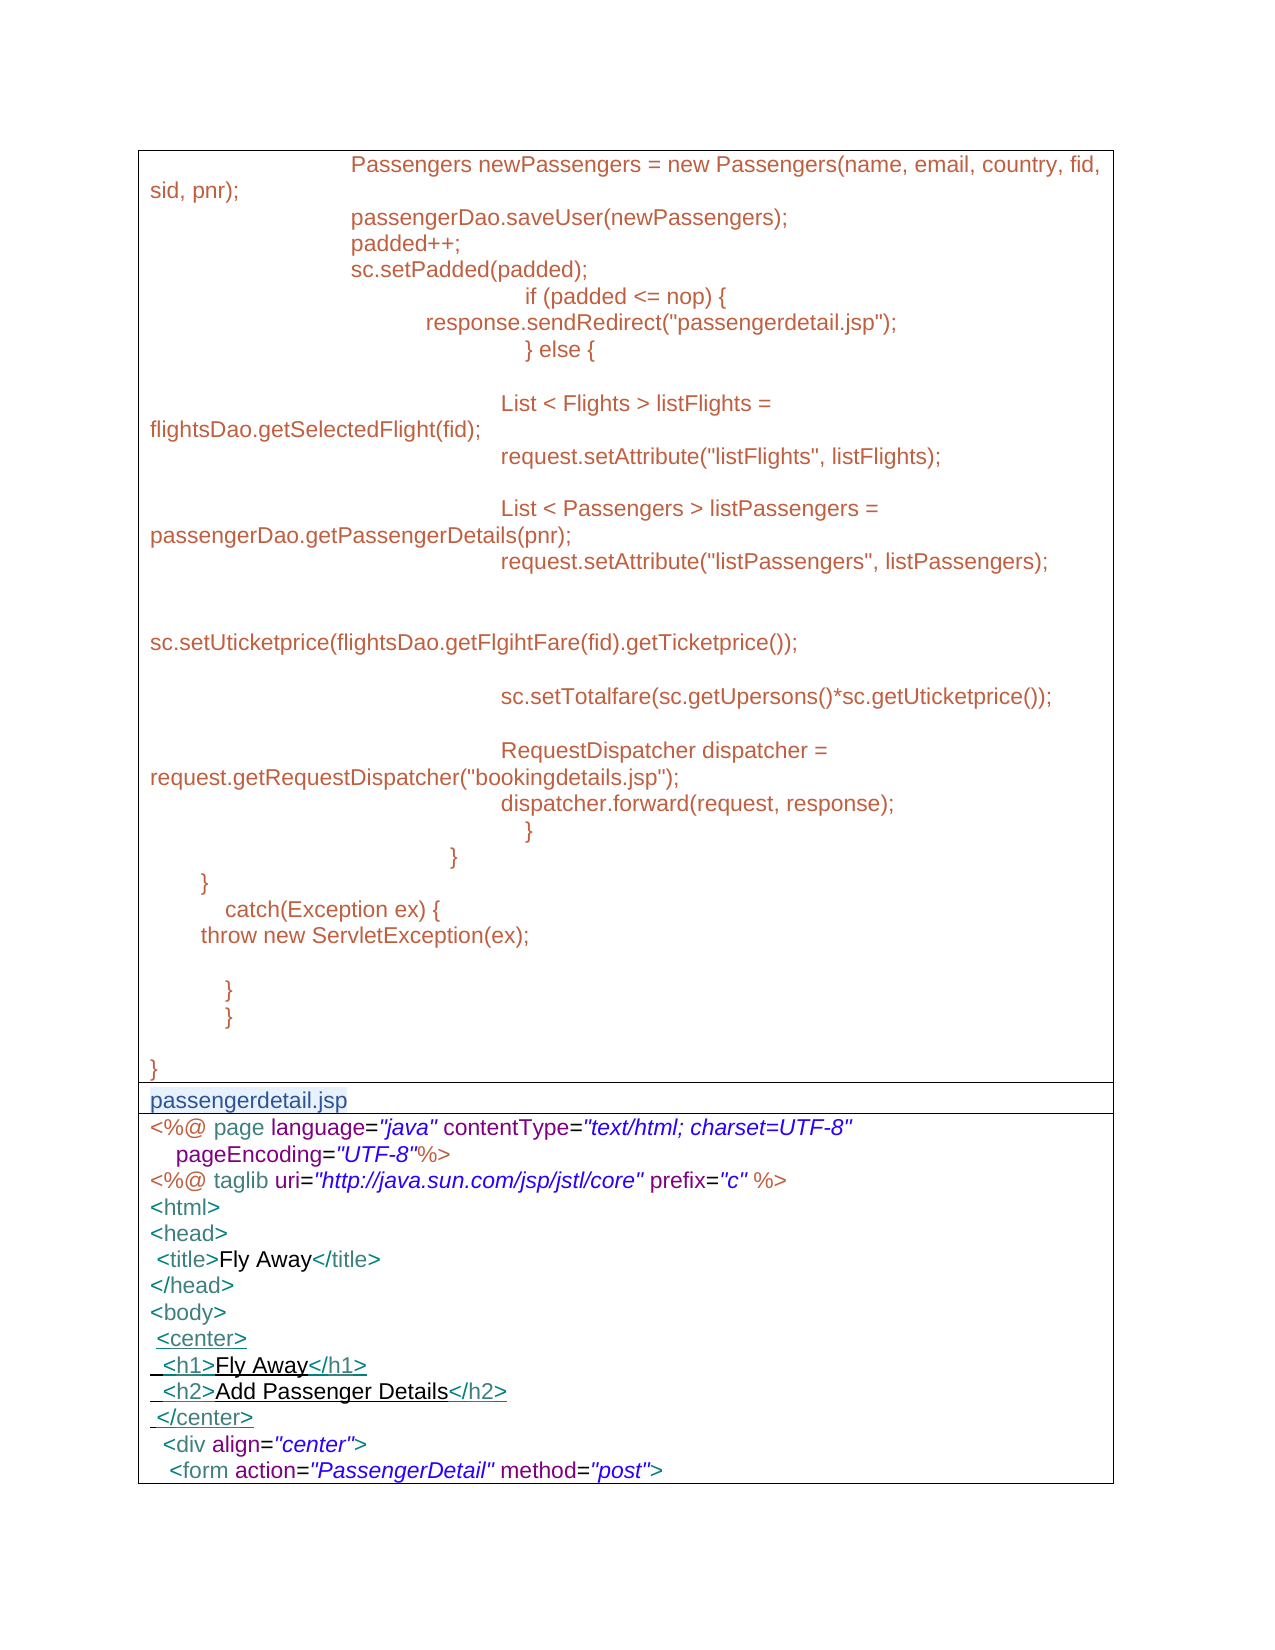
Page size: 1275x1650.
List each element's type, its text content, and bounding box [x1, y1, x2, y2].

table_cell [139, 1114, 1113, 1483]
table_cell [139, 151, 1113, 1082]
table_cell passengerdetail.jsp [139, 1083, 1113, 1113]
